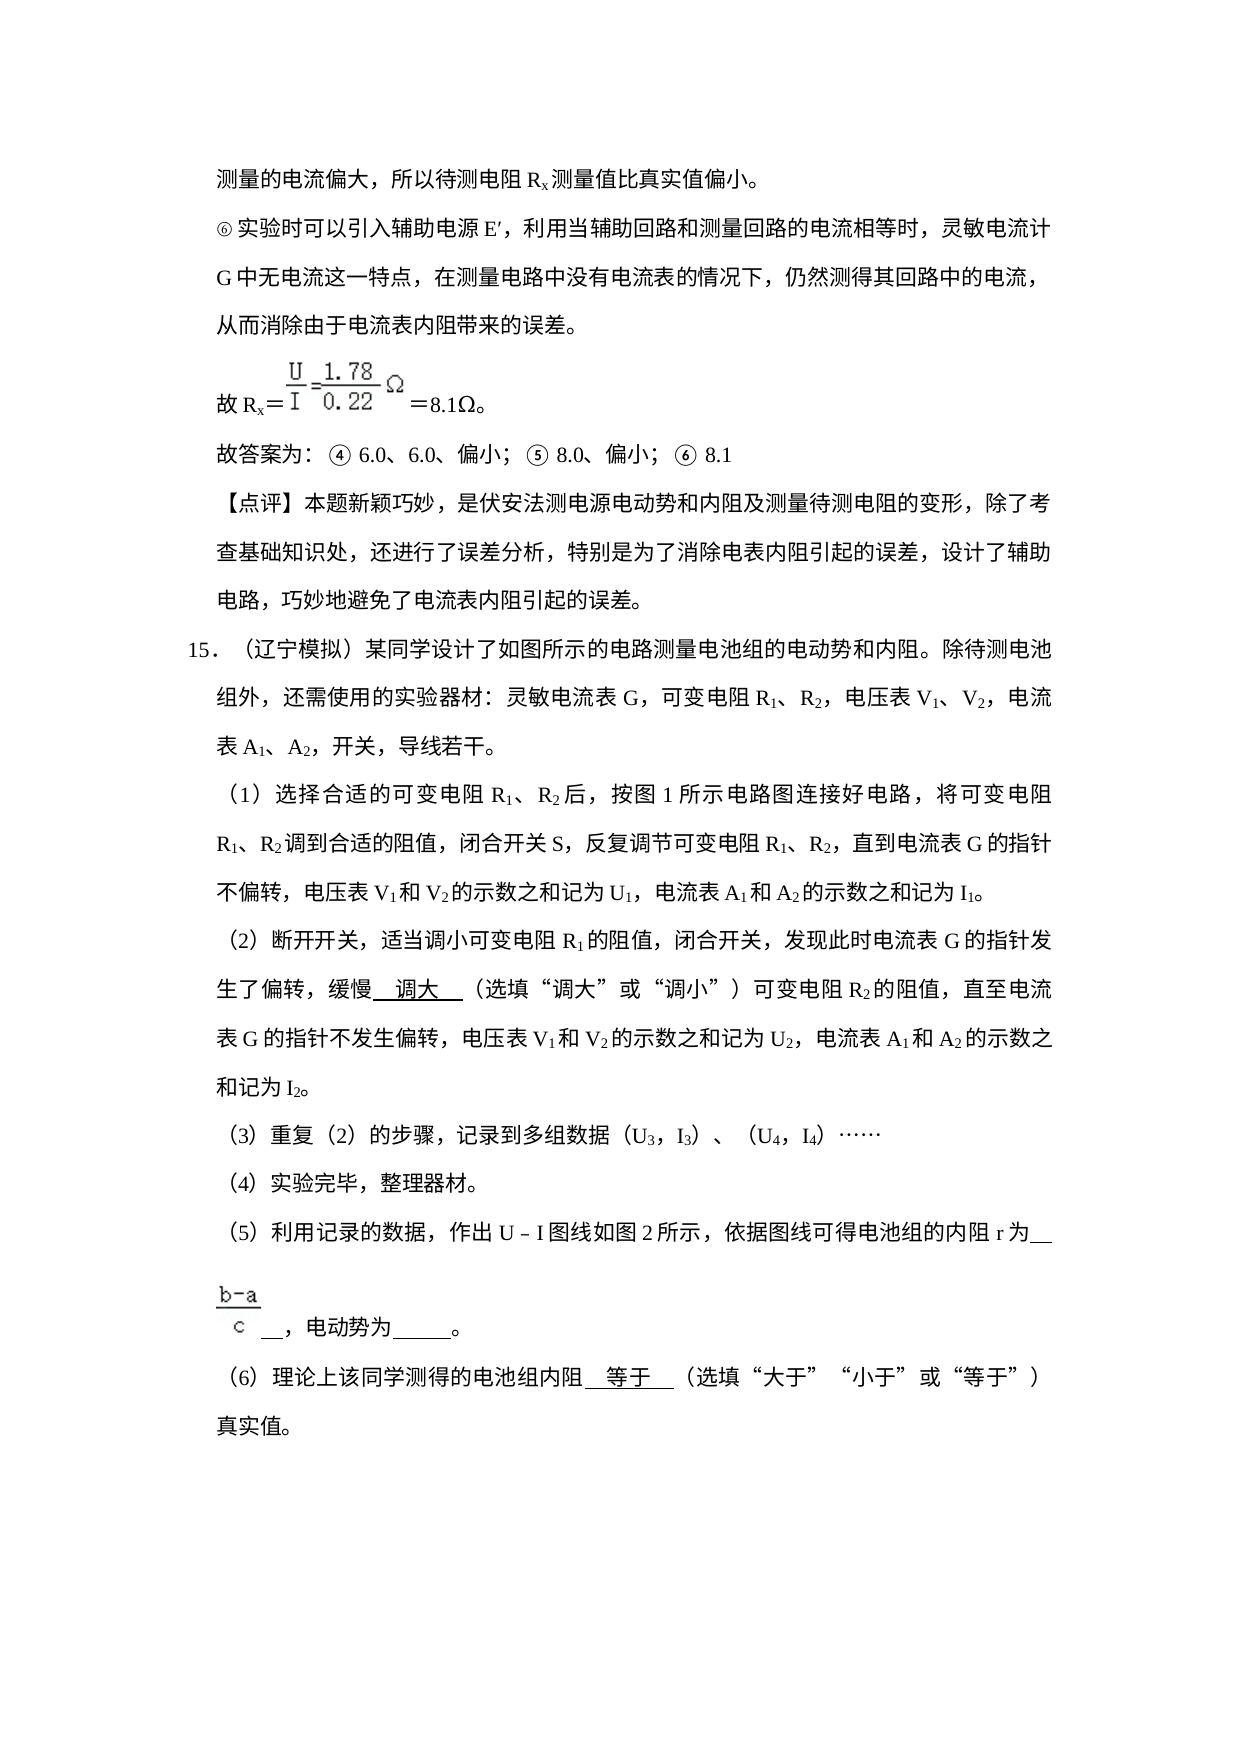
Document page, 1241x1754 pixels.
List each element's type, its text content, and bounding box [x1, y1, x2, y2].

text （3）重复（2）的步骤，记录到多组数据（U3，I3）、（U4，I4）…… [216, 1117, 1053, 1150]
text 故答案为：④6.0、6.0、偏小；⑤8.0、偏小；⑥8.1 [216, 437, 1053, 469]
text 【点评】本题新颖巧妙，是伏安法测电源电动势和内阻及测量待测电阻的变形，除了考查基础知识处，还进行了误差分析，特别是为了消除电表内阻引起的误差，设计了辅助电路，巧妙地避免了电流表内阻引起的误差。 [216, 485, 1053, 615]
text ⑥实验时可以引入辅助电源E′，利用当辅助回路和测量回路的电流相等时，灵敏电流计G中无电流这一特点，在测量电路中没有电流表的情况下，仍然测得其回路中的电流，从而消除由于电流表内阻带来的误差。 [216, 210, 1053, 340]
text （5）利用记录的数据，作出U﹣I图线如图2所示，依据图线可得电池组的内阻r为 ，电动势为 。 [216, 1214, 1053, 1344]
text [216, 162, 1053, 194]
text 15．（辽宁模拟）某同学设计了如图所示的电路测量电池组的电动势和内阻。除待测电池组外，还需使用的实验器材：灵敏电流表G，可变电阻R1、R2，电压表V1、V2，电流表A1、A2，开关，导线若干。 [187, 631, 1053, 761]
text （4）实验完毕，整理器材。 [216, 1166, 1053, 1198]
text （6）理论上该同学测得的电池组内阻 等于 （选填“大于”“小于”或“等于”）真实值。 [216, 1360, 1053, 1441]
picture [216, 1281, 262, 1336]
text （2）断开开关，适当调小可变电阻R1的阻值，闭合开关，发现此时电流表G的指针发生了偏转，缓慢 调大 （选填“调大”或“调小”）可变电阻R2的阻值，直至电流表G的指针不发生偏转，电压表V1和V2的示数之和记为U2，电流表A1和A2的示数之和记为I2。 [216, 923, 1053, 1102]
text 故Rx＝＝8.1Ω。 [216, 356, 1053, 421]
text （1）选择合适的可变电阻R1、R2后，按图1所示电路图连接好电路，将可变电阻R1、R2调到合适的阻值，闭合开关S，反复调节可变电阻R1、R2，直到电流表G的指针不偏转，电压表V1和V2的示数之和记为U1，电流表A1和A2的示数之和记为I1。 [216, 777, 1053, 907]
picture [286, 358, 408, 413]
